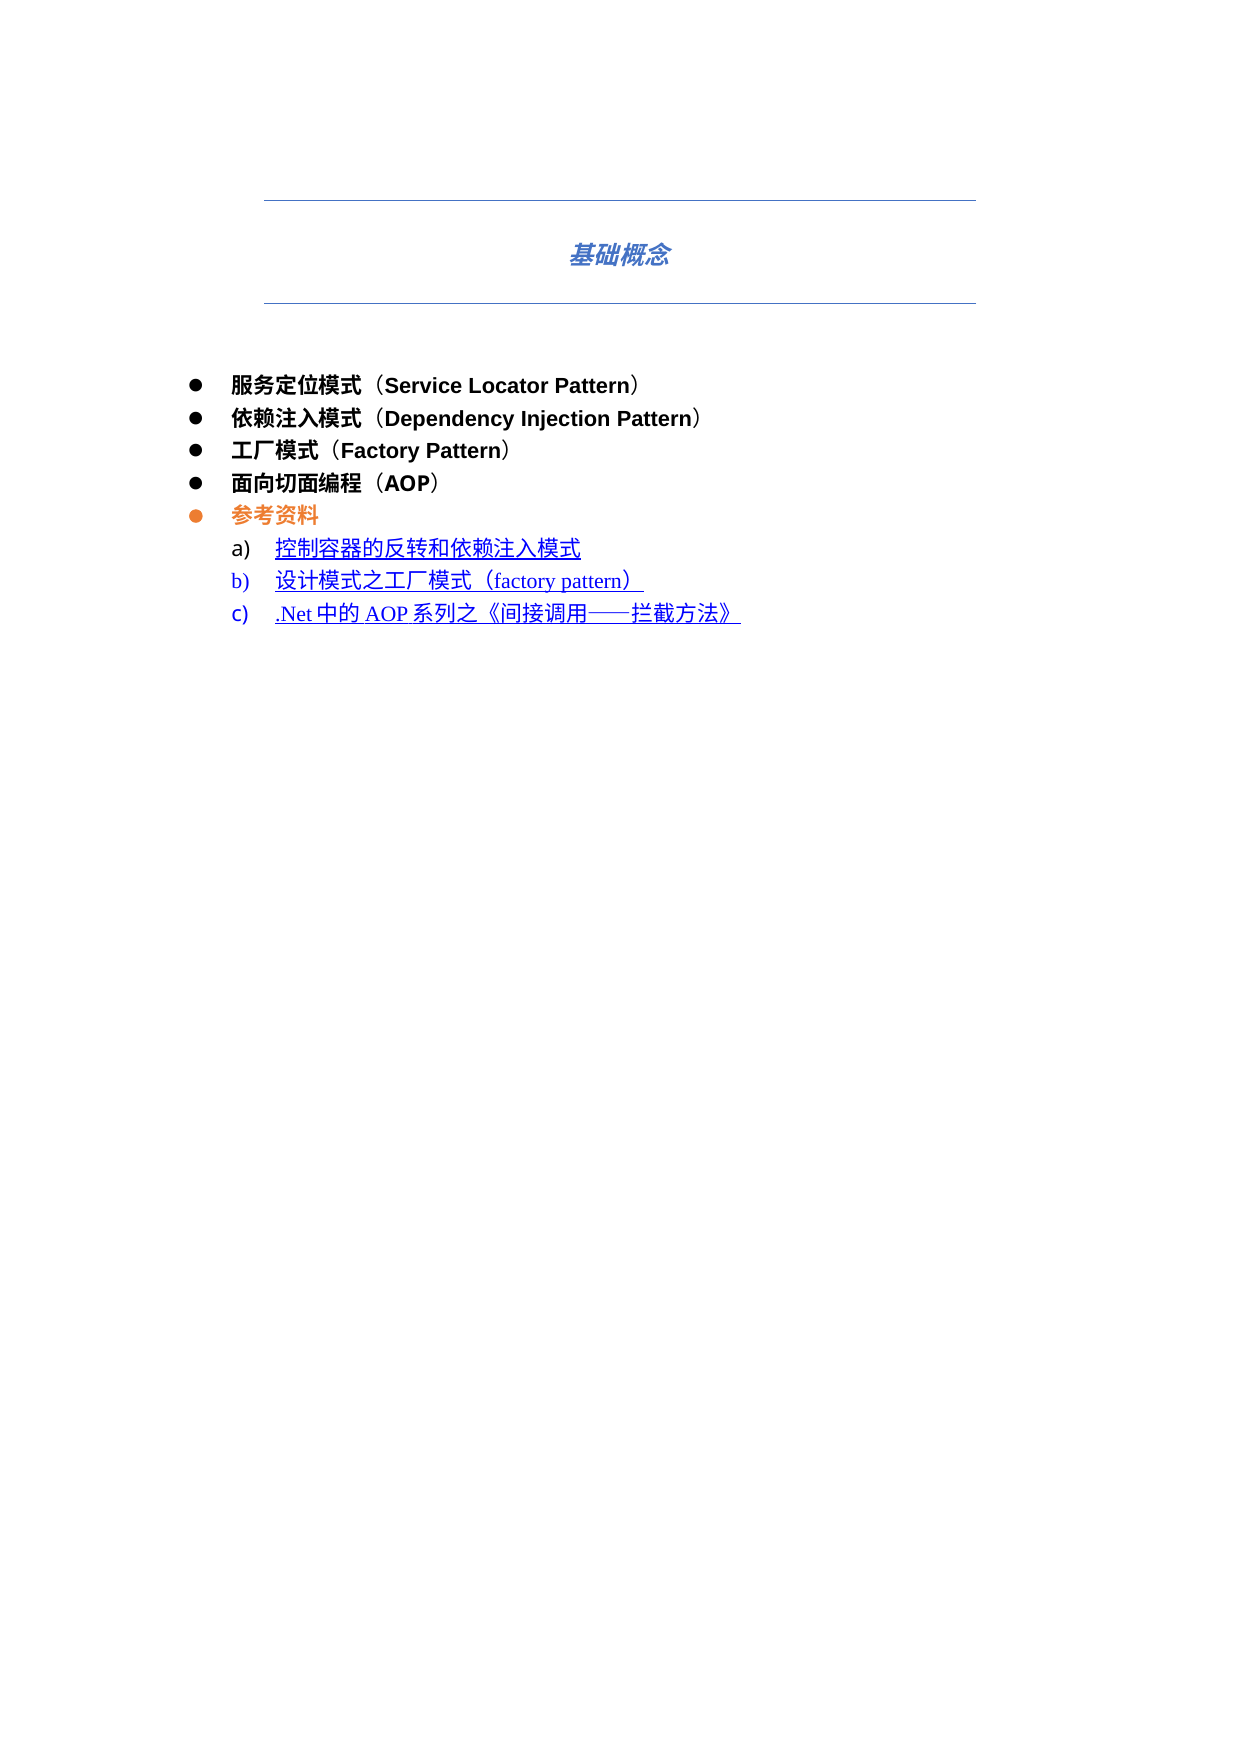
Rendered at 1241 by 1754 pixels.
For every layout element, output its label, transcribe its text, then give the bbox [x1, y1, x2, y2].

list 设计模式之工厂模式（factory pattern） [231, 563, 1053, 596]
list .Net中的AOP系列之《间接调用——拦截方法》 [231, 596, 1053, 628]
list 工厂模式（Factory Pattern） [187, 433, 1053, 466]
list 控制容器的反转和依赖注入模式 [231, 531, 1053, 563]
list 服务定位模式（Service Locator Pattern） [187, 368, 1053, 401]
list 依赖注入模式（Dependency Injection Pattern） [187, 401, 1053, 433]
subtitle 基础概念 [264, 201, 976, 303]
list 参考资料 [187, 498, 1053, 531]
list 面向切面编程（AOP） [187, 466, 1053, 498]
